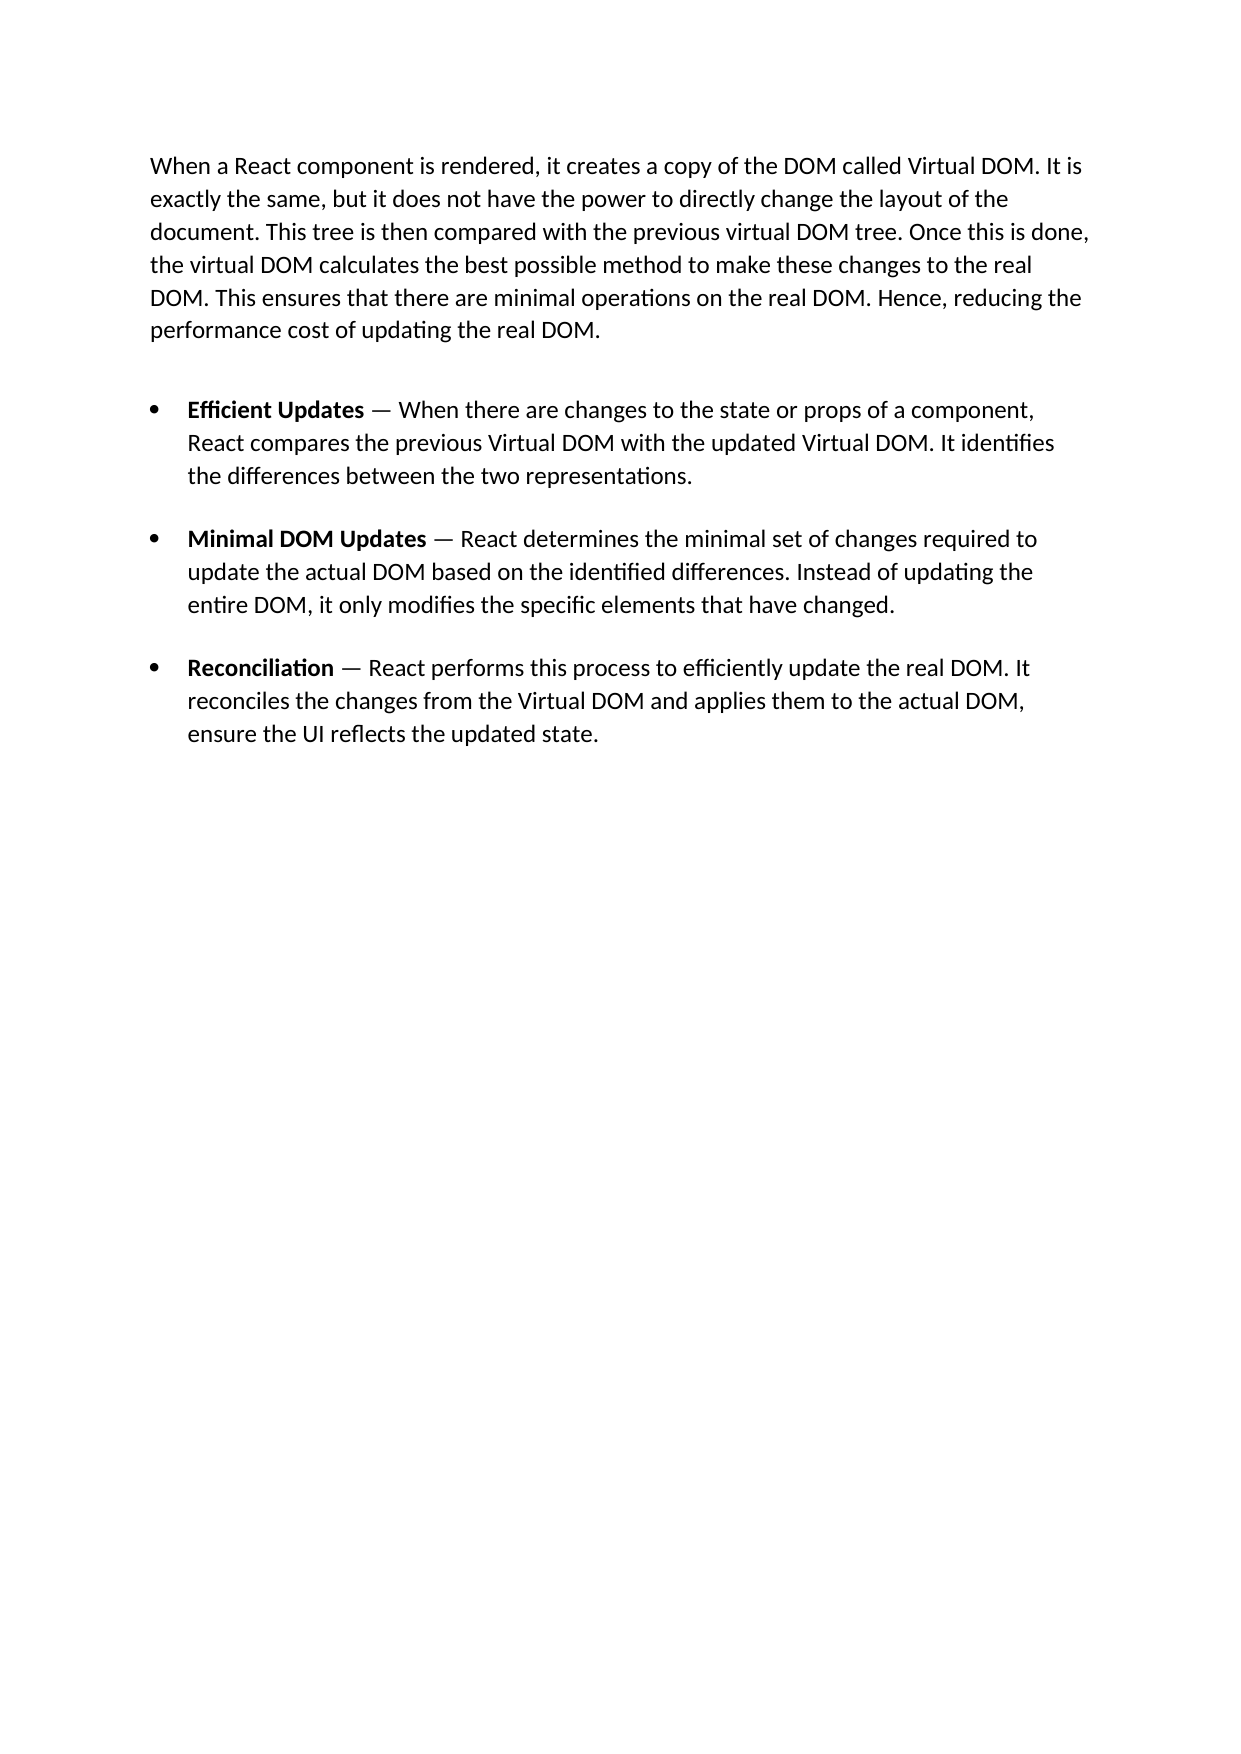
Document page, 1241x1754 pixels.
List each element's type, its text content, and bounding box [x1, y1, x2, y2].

list Efficient Updates — When there are changes to the state or props of a component, React compares the previous Virtual DOM with the updated Virtual DOM. It identifies the differences between the two representations. [150, 394, 1090, 521]
text When a React component is rendered, it creates a copy of the DOM called Virtual DOM. It is exactly the same, but it does not have the power to directly change the layout of the document. This tree is then compared with the previous virtual DOM tree. Once this is done, the virtual DOM calculates the best possible method to make these changes to the real DOM. This ensures that there are minimal operations on the real DOM. Hence, reducing the performance cost of updating the real DOM. [150, 150, 1090, 376]
list Minimal DOM Updates — React determines the minimal set of changes required to update the actual DOM based on the identified differences. Instead of updating the entire DOM, it only modifies the specific elements that have changed. [150, 523, 1090, 650]
list Reconciliation — React performs this process to efficiently update the real DOM. It reconciles the changes from the Virtual DOM and applies them to the actual DOM, ensure the UI reflects the updated state. [150, 652, 1090, 748]
